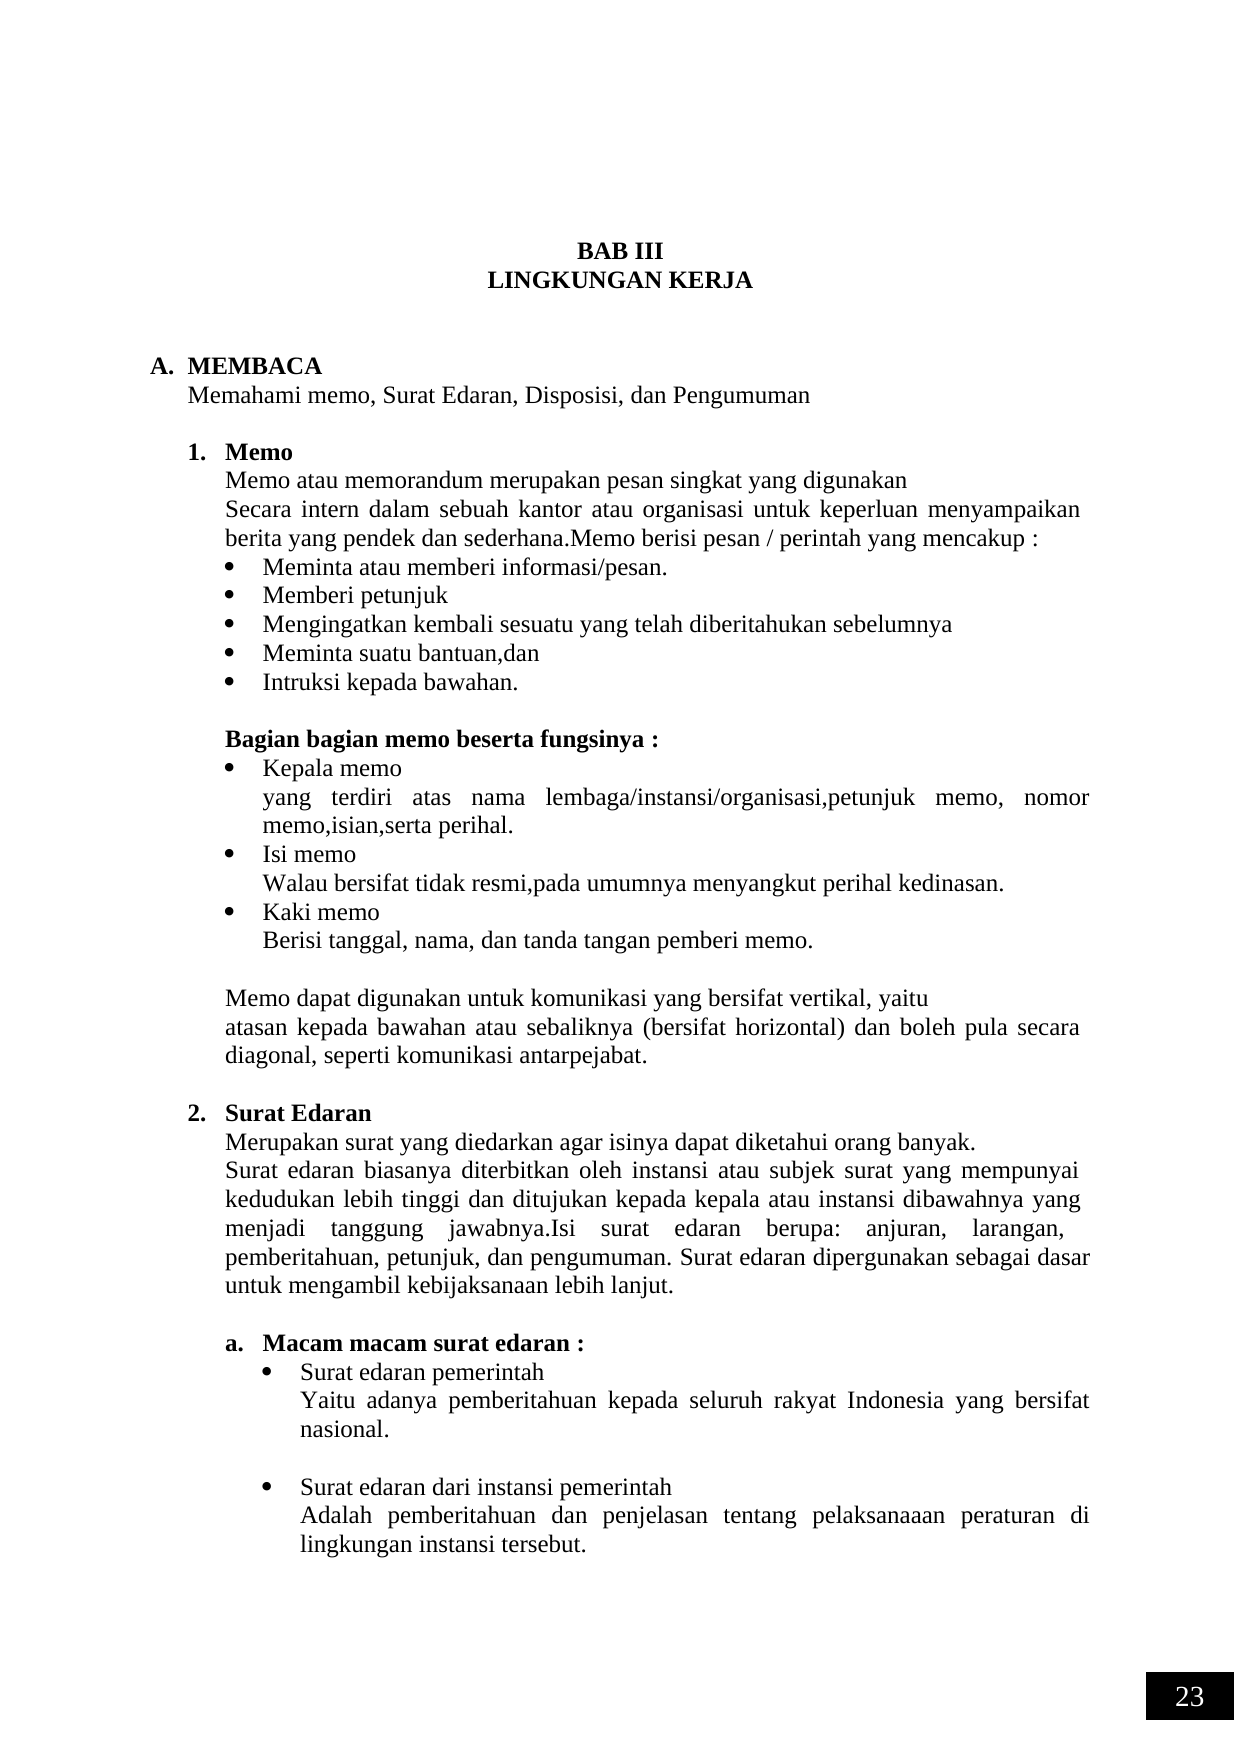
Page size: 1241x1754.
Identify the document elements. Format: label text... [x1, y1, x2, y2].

list BAB III [150, 236, 1090, 265]
list Isi memo [225, 839, 1090, 868]
list Memberi petunjuk [225, 581, 1090, 609]
list Bagian bagian memo beserta fungsinya : [225, 724, 1090, 753]
list Kaki memo [225, 897, 1090, 926]
list Walau bersifat tidak resmi,pada umumnya menyangkut perihal kedinasan. [262, 868, 1090, 897]
list Meminta suatu bantuan,dan [225, 638, 1090, 667]
list Yaitu adanya pemberitahuan kepada seluruh rakyat Indonesia yang bersifat nasional. [300, 1386, 1090, 1443]
list Secara intern dalam sebuah kantor atau organisasi untuk keperluan menyampaikan berita yang pendek dan sederhana.Memo berisi pesan / perintah yang mencakup : [150, 494, 1090, 552]
list Intruksi kepada bawahan. [225, 667, 1090, 696]
list Surat edaran biasanya diterbitkan oleh instansi atau subjek surat yang mempunyai kedudukan lebih tinggi dan ditujukan kepada kepala atau instansi dibawahnya yang menjadi tanggung jawabnya.Isi surat edaran berupa: anjuran, larangan, pemberitahuan, petunjuk, dan pengumuman. Surat edaran dipergunakan sebagai dasar untuk mengambil kebijaksanaan lebih lanjut. [150, 1156, 1090, 1299]
list Memo [187, 437, 1090, 466]
list yang terdiri atas nama lembaga/instansi/organisasi,petunjuk memo, nomor memo,isian,serta perihal. [262, 782, 1090, 839]
list LINGKUNGAN KERJA [150, 265, 1090, 294]
list Kepala memo [225, 753, 1090, 782]
list Surat edaran dari instansi pemerintah [262, 1472, 1090, 1501]
list MEMBACA [150, 351, 1090, 380]
list Merupakan surat yang diedarkan agar isinya dapat diketahui orang banyak. [150, 1127, 1090, 1156]
list Adalah pemberitahuan dan penjelasan tentang pelaksanaaan peraturan di lingkungan instansi tersebut. [300, 1501, 1090, 1558]
list Meminta atau memberi informasi/pesan. [225, 552, 1090, 581]
list Memahami memo, Surat Edaran, Disposisi, dan Pengumuman [187, 380, 1090, 409]
list Memo atau memorandum merupakan pesan singkat yang digunakan [150, 466, 1090, 494]
list Memo dapat digunakan untuk komunikasi yang bersifat vertikal, yaitu [225, 983, 1090, 1012]
list Surat edaran pemerintah [262, 1357, 1090, 1386]
list Macam macam surat edaran : [225, 1328, 1090, 1357]
list Berisi tanggal, nama, dan tanda tangan pemberi memo. [262, 926, 1090, 954]
list atasan kepada bawahan atau sebaliknya (bersifat horizontal) dan boleh pula secara diagonal, seperti komunikasi antarpejabat. [150, 1012, 1090, 1069]
list Surat Edaran [187, 1098, 1090, 1127]
list Mengingatkan kembali sesuatu yang telah diberitahukan sebelumnya [225, 609, 1090, 638]
